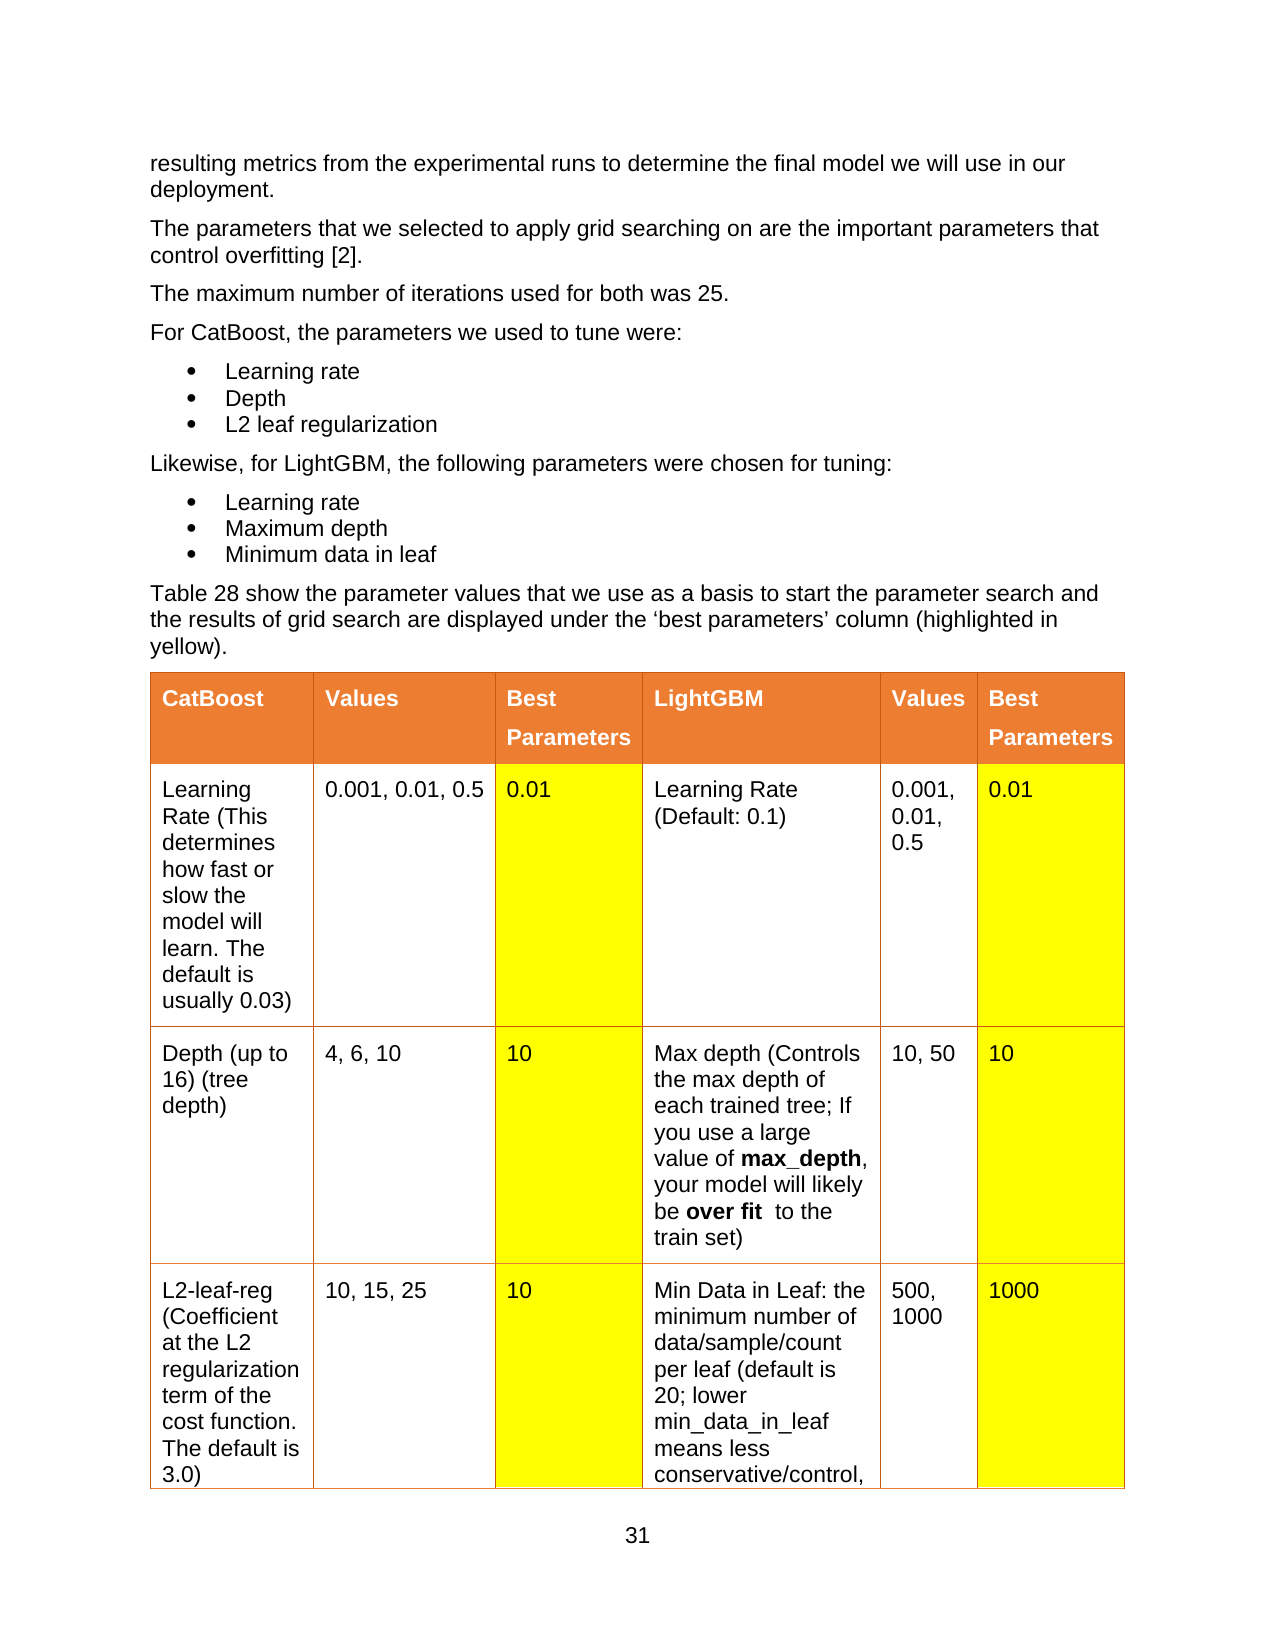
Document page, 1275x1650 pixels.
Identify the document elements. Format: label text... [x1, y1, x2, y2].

table_cell 10 [496, 1264, 642, 1487]
text Likewise, for LightGBM, the following parameters were chosen for tuning: [150, 450, 1125, 476]
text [150, 150, 1125, 203]
text The maximum number of iterations used for both was 25. [150, 280, 1125, 307]
table_cell 500, 1000 [881, 1264, 977, 1487]
text For CatBoost, the parameters we used to tune were: [150, 319, 1125, 346]
list L2 leaf regularization [187, 411, 1125, 437]
table_cell 1000 [978, 1264, 1124, 1487]
table_cell 10, 50 [881, 1027, 977, 1263]
table_cell Depth (up to 16) (tree depth) [151, 1027, 313, 1263]
text The parameters that we selected to apply grid searching on are the important parameters that control overfitting [2]. [150, 215, 1125, 268]
list Learning rate [187, 488, 1125, 515]
table_cell 0.001, 0.01, 0.5 [881, 764, 977, 1026]
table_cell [151, 1264, 313, 1487]
table_header CatBoost [151, 673, 313, 763]
list Learning rate [187, 358, 1125, 384]
table_cell 10 [978, 1027, 1124, 1263]
table_cell Learning Rate (Default: 0.1) [643, 764, 880, 1026]
table_cell 0.01 [978, 764, 1124, 1026]
table_cell Learning Rate (This determines how fast or slow the model will learn. The default is usually 0.03) [151, 764, 313, 1026]
table_cell 0.01 [496, 764, 642, 1026]
text Table 28 show the parameter values that we use as a basis to start the parameter search and the results of grid search are displayed under the ‘best parameters’ column (highlighted in yellow). [150, 580, 1125, 659]
table_header LightGBM [643, 673, 880, 763]
table_cell Max depth (Controls the max depth of each trained tree; If you use a large value of max_depth, your model will likely be over fit to the train set) [643, 1027, 880, 1263]
list Maximum depth [187, 515, 1125, 541]
table_header Values [881, 673, 977, 763]
table_cell 10, 15, 25 [314, 1264, 495, 1487]
table_cell 10 [496, 1027, 642, 1263]
table_header Best Parameters [978, 673, 1124, 763]
table_header Values [314, 673, 495, 763]
list Depth [187, 384, 1125, 411]
table_header Best Parameters [496, 673, 642, 763]
table_cell 4, 6, 10 [314, 1027, 495, 1263]
list Minimum data in leaf [187, 541, 1125, 568]
table_cell 0.001, 0.01, 0.5 [314, 764, 495, 1026]
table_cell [643, 1264, 880, 1487]
